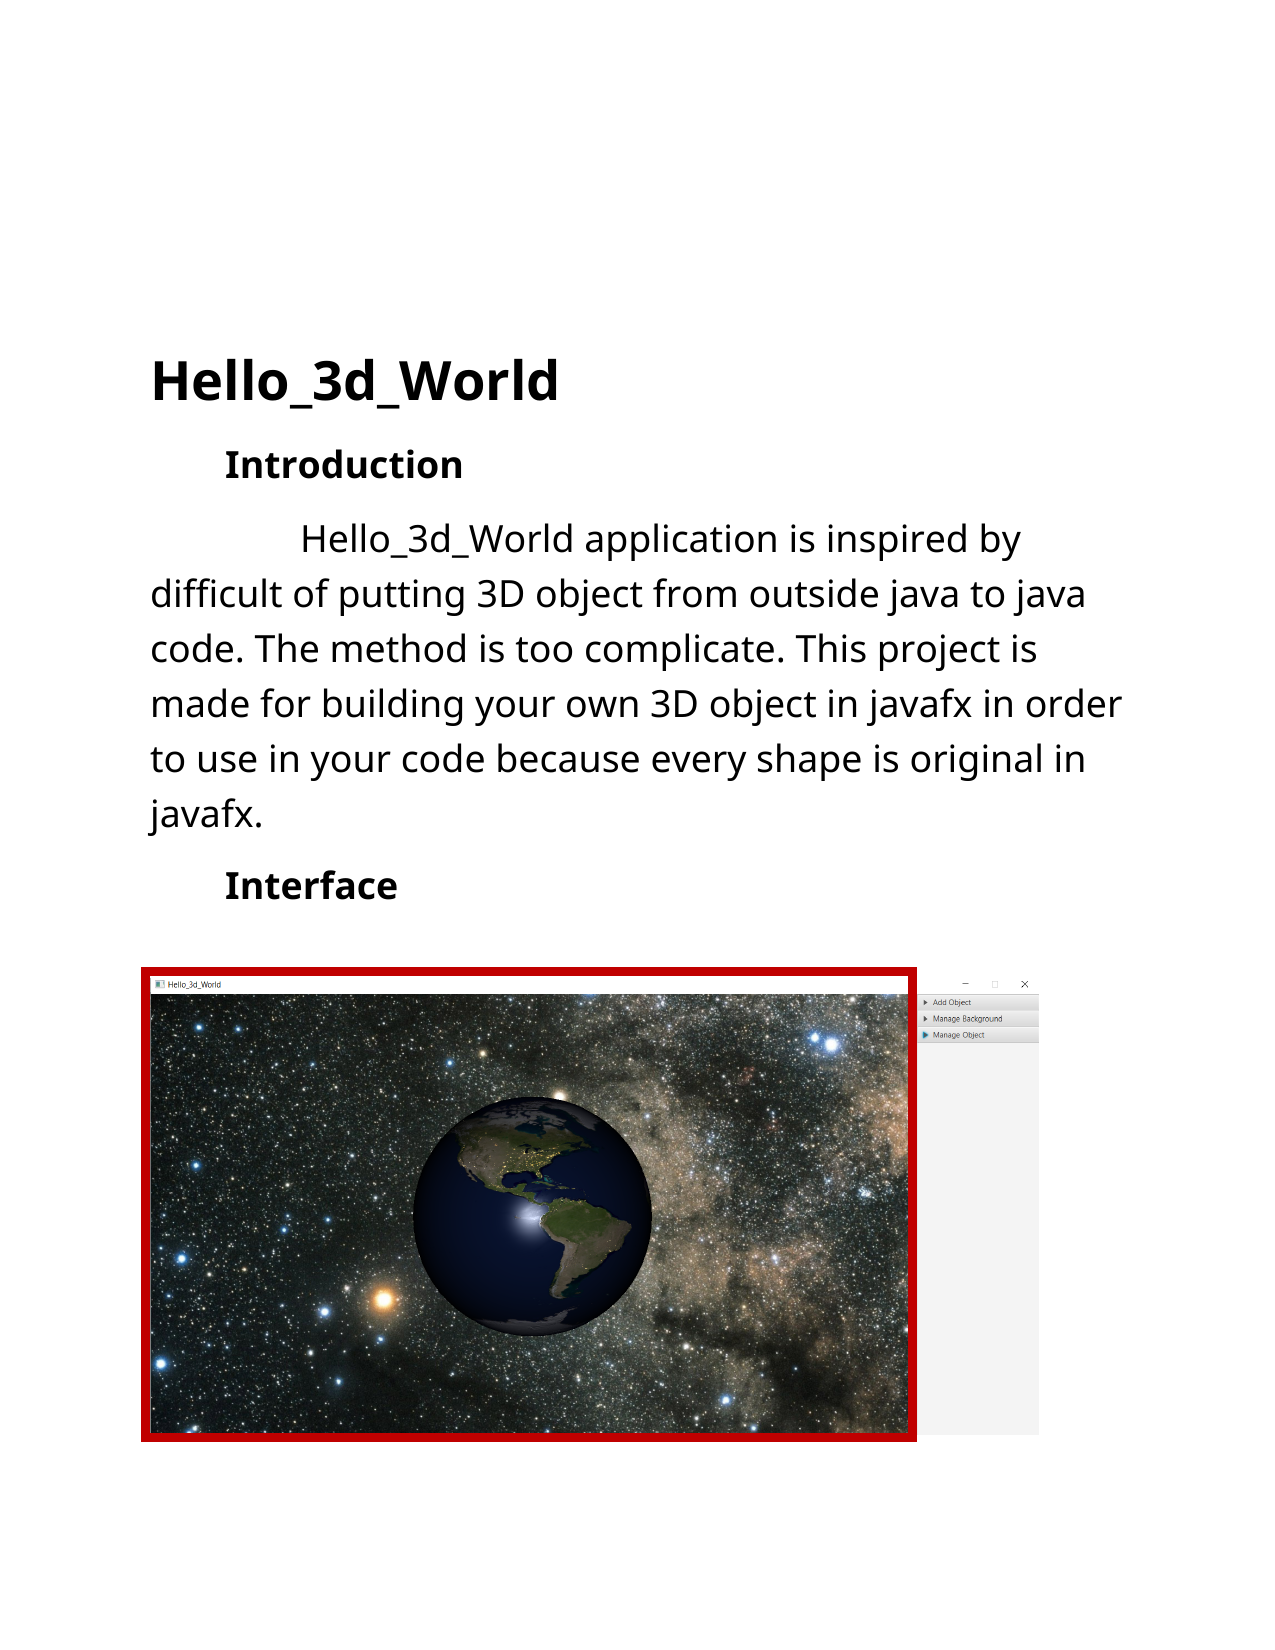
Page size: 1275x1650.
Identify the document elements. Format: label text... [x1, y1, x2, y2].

picture [917, 978, 1039, 1435]
text Interface [150, 859, 1125, 911]
text Hello_3d_World [150, 342, 1125, 416]
text Hello_3d_World application is inspired by difficult of putting 3D object from outside java to java code. The method is too complicate. This project is made for building your own 3D object in javafx in order to use in your code because every shape is original in javafx. [150, 512, 1125, 839]
text Introduction [150, 439, 1125, 490]
picture [150, 978, 908, 1433]
